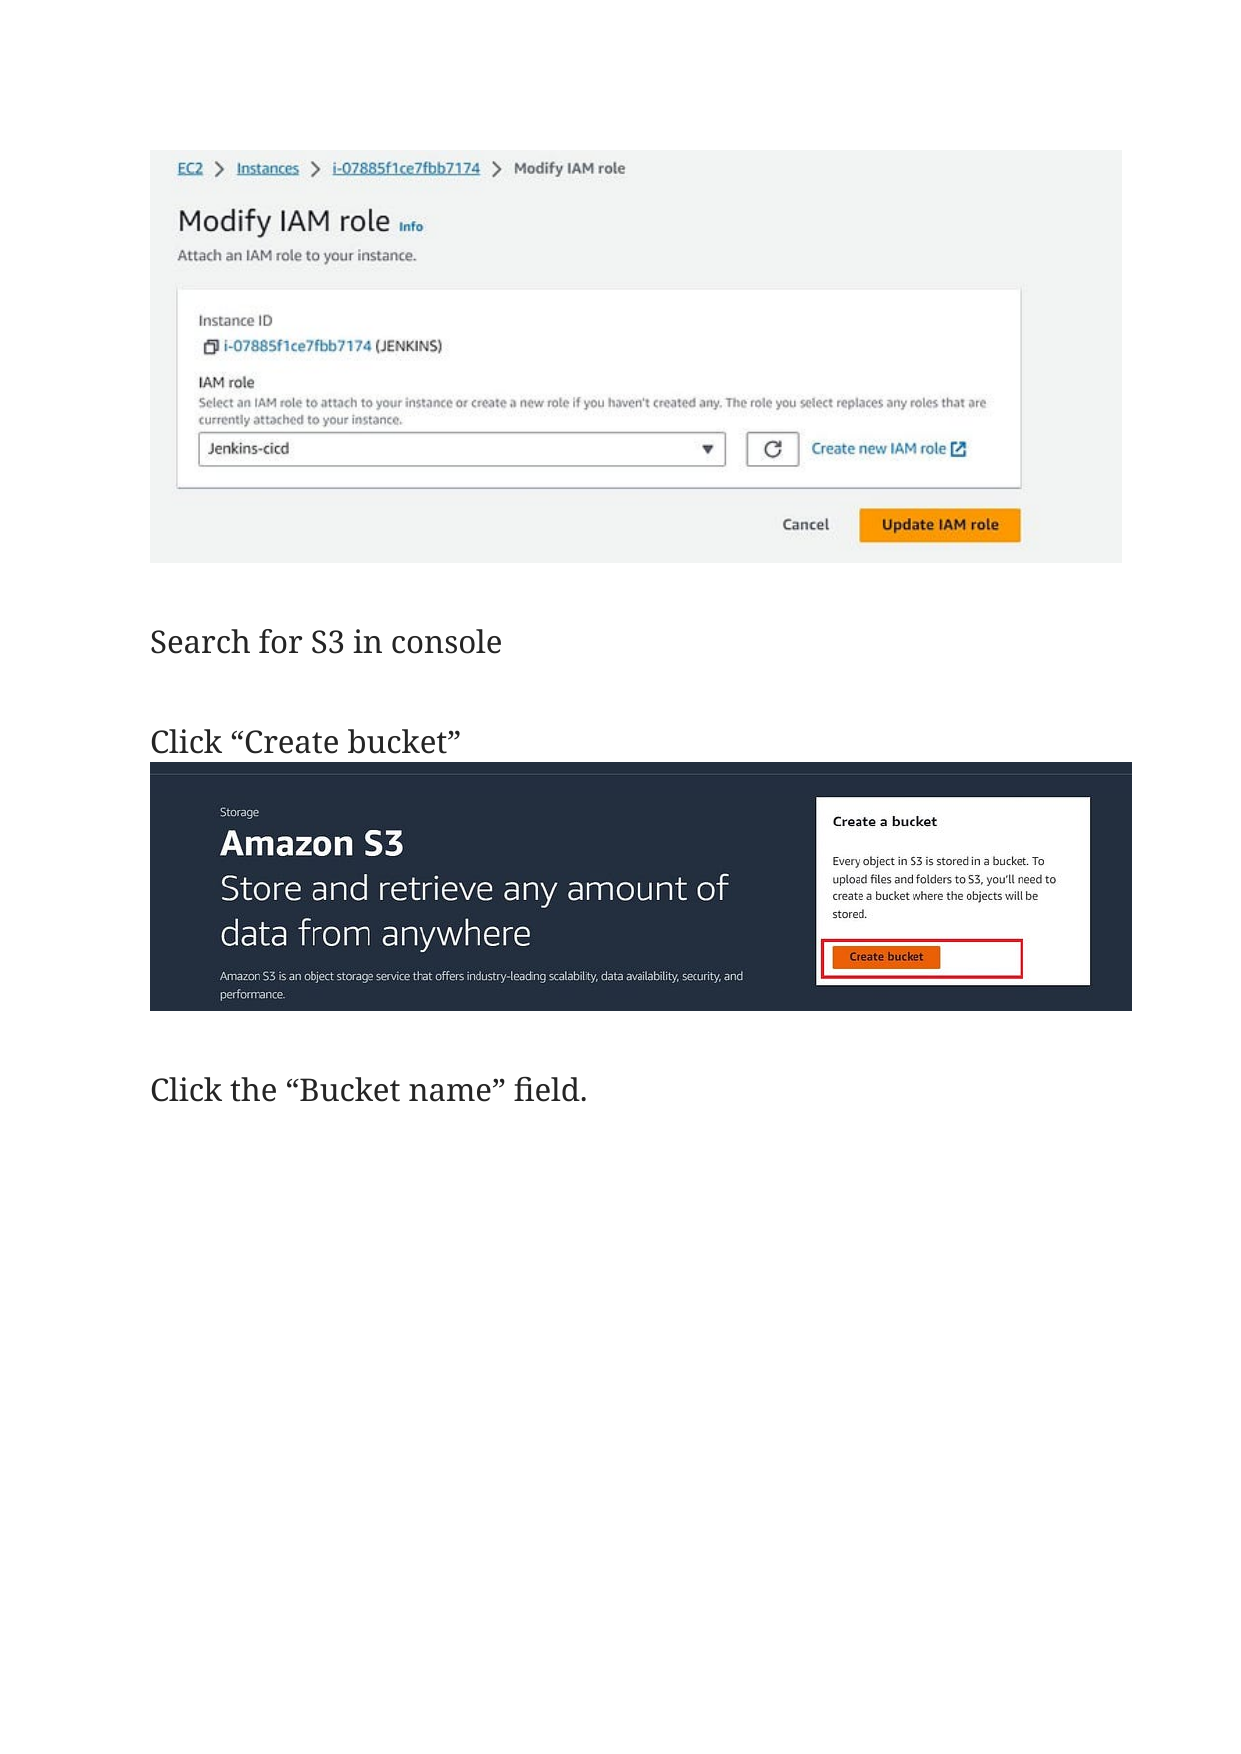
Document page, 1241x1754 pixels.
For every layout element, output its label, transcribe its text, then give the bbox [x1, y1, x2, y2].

text Click the “Bucket name” field. [150, 1061, 1090, 1111]
picture [150, 762, 1132, 1011]
text Search for S3 in console [150, 612, 1090, 662]
picture [150, 150, 1122, 563]
text Click “Create bucket” [150, 712, 1090, 762]
